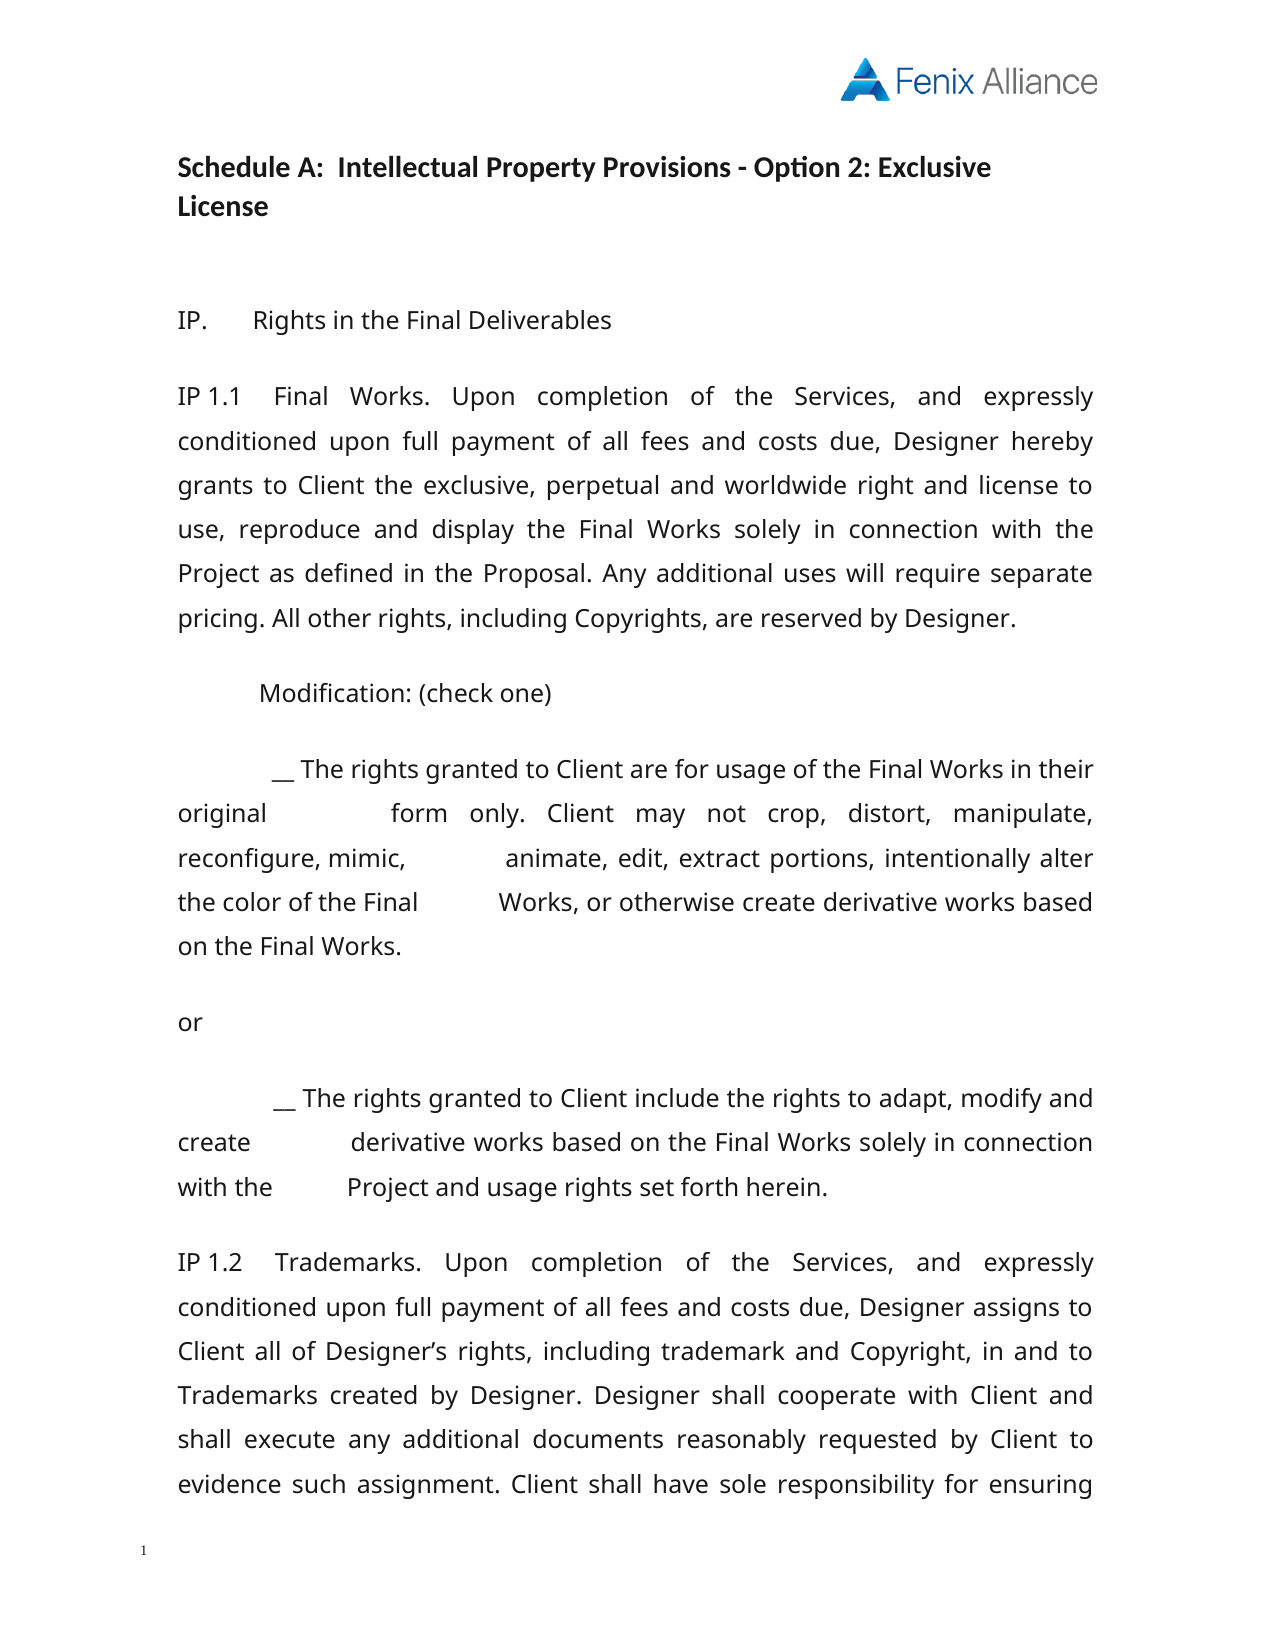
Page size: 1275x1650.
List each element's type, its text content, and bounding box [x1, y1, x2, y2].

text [177, 1245, 1094, 1500]
text IP. Rights in the Final Deliverables [177, 303, 1094, 337]
subtitle Schedule A: Intellectual Property Provisions - Option 2: Exclusive License [177, 148, 1094, 224]
text __ The rights granted to Client are for usage of the Final Works in their original form only. Client may not crop, distort, manipulate, reconfigure, mimic, animate, edit, extract portions, intentionally alter the color of the Final Works, or otherwise create derivative works based on the Final Works. [177, 752, 1094, 963]
picture [840, 57, 1098, 102]
text or [177, 1005, 1094, 1039]
text __ The rights granted to Client include the rights to adapt, modify and create derivative works based on the Final Works solely in connection with the Project and usage rights set forth herein. [177, 1081, 1094, 1203]
text IP 1.1 Final Works. Upon completion of the Services, and expressly conditioned upon full payment of all fees and costs due, Designer hereby grants to Client the exclusive, perpetual and worldwide right and license to use, reproduce and display the Final Works solely in connection with the Project as defined in the Proposal. Any additional uses will require separate pricing. All other rights, including Copyrights, are reserved by Designer. [177, 379, 1094, 634]
text Modification: (check one) [177, 676, 1094, 710]
